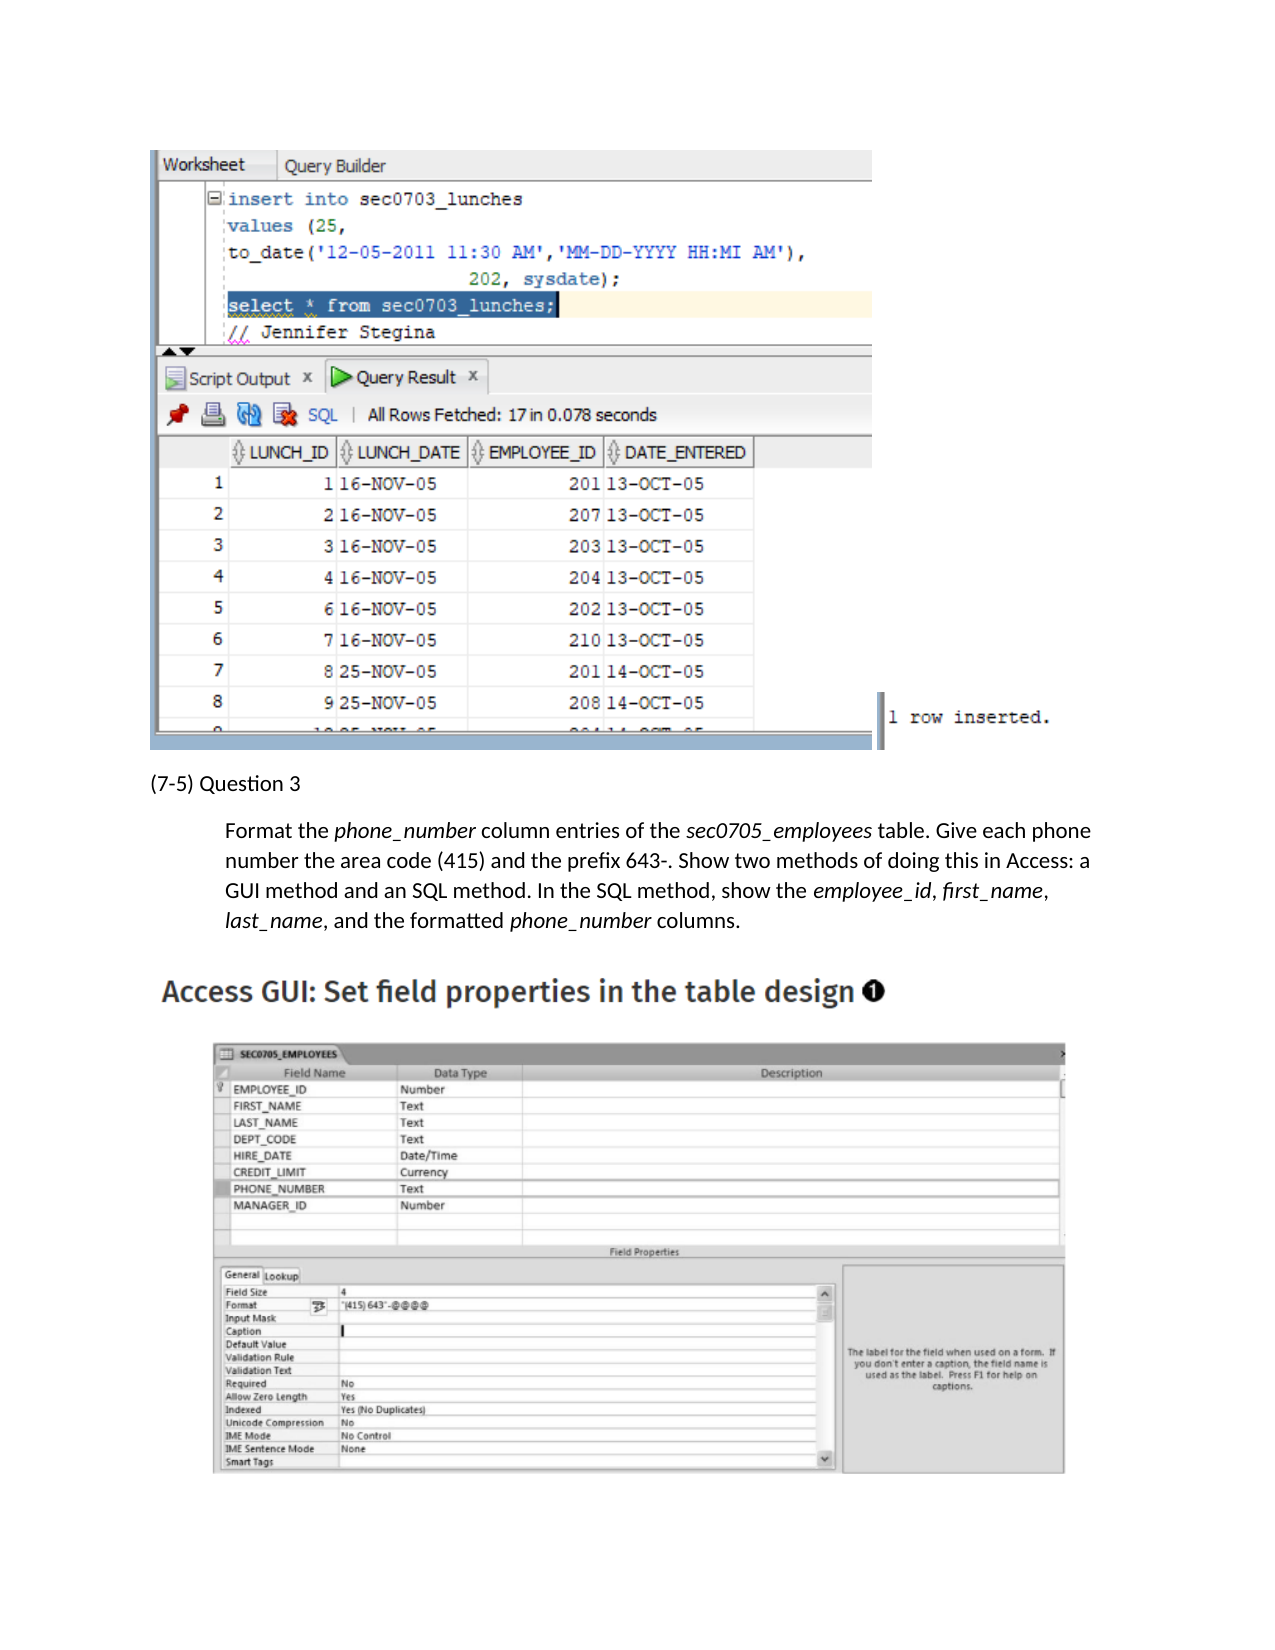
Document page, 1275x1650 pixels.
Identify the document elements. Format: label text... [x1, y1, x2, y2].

text Format the phone_number column entries of the sec0705_employees table. Give each phone number the area code (415) and the prefix 643-. Show two methods of doing this in Access: a GUI method and an SQL method. In the SQL method, show the employee_id, first_name, last_name, and the formatted phone_number columns. [225, 816, 1125, 934]
picture [150, 953, 1125, 1484]
picture [150, 150, 872, 750]
picture [877, 692, 1093, 750]
text (7-5) Question 3 [150, 769, 1125, 797]
